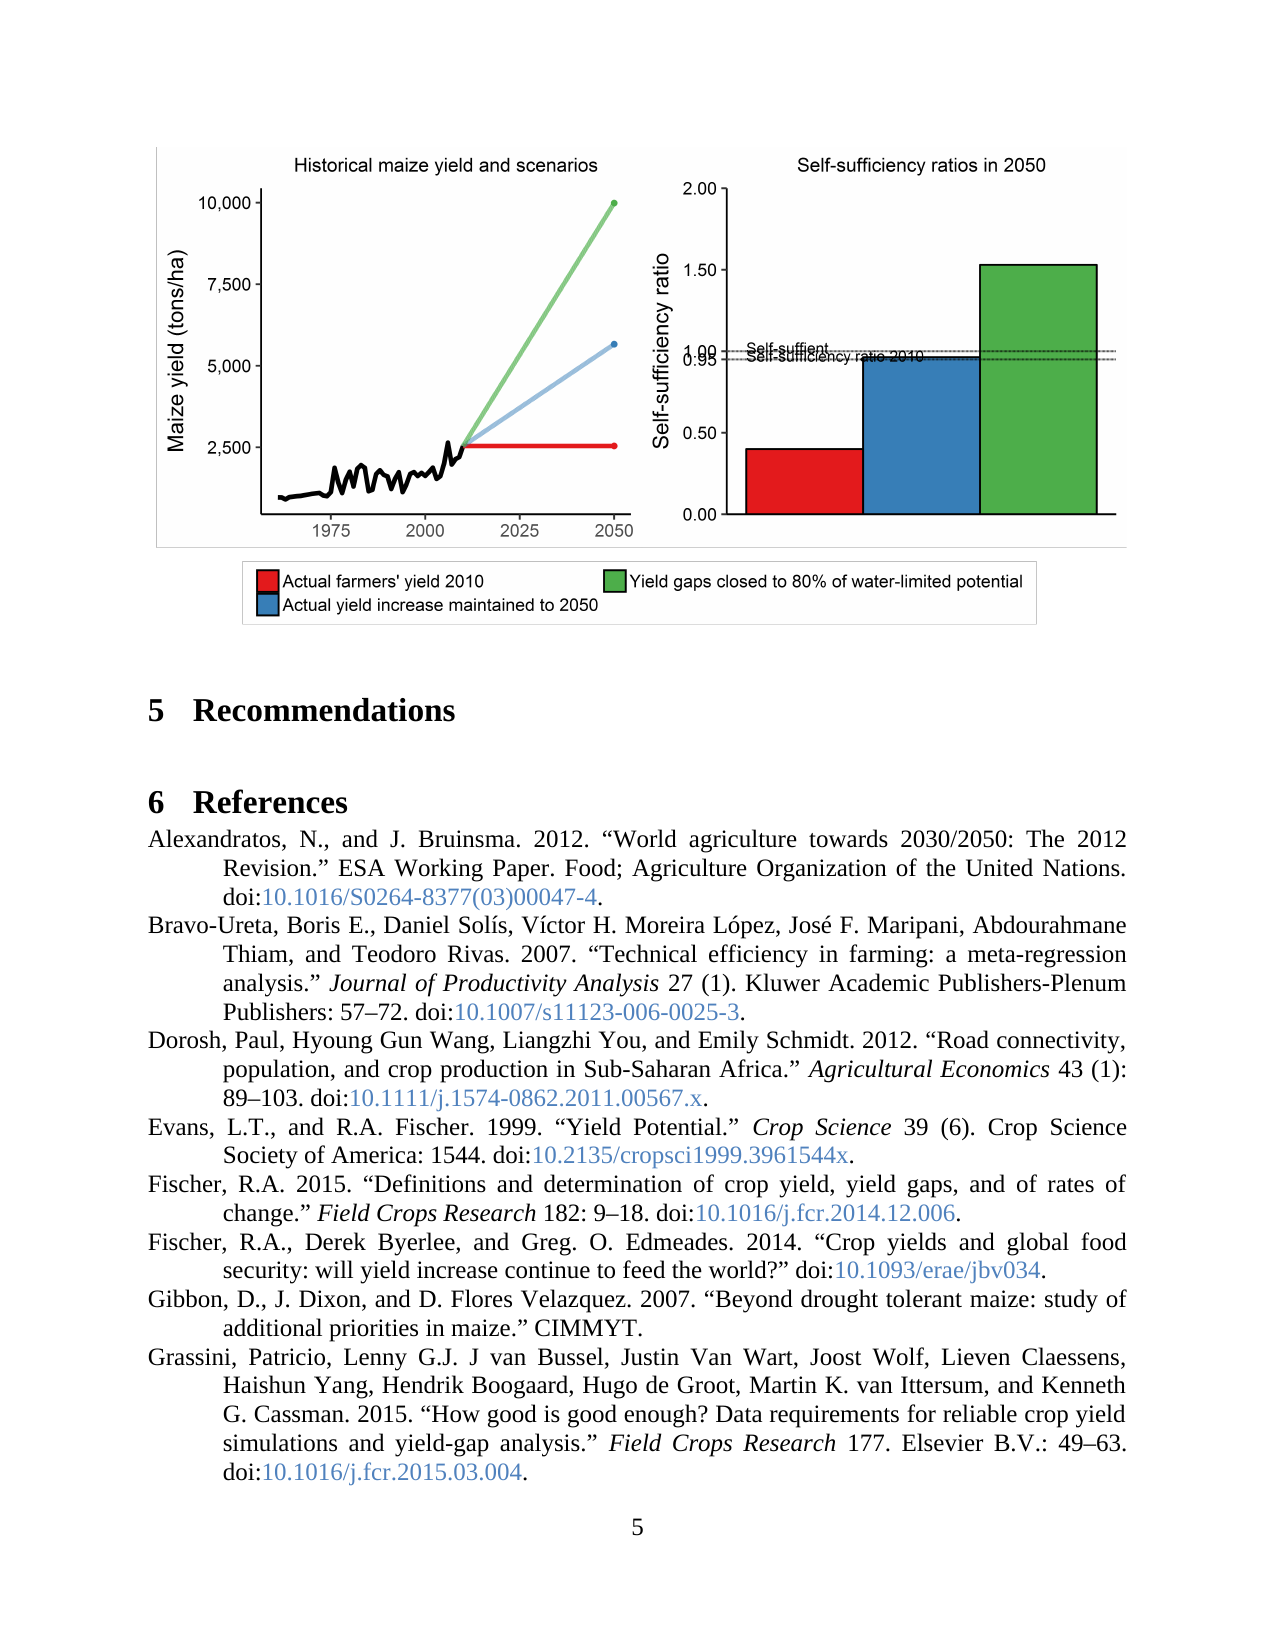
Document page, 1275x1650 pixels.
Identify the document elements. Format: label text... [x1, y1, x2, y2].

text Dorosh, Paul, Hyoung Gun Wang, Liangzhi You, and Emily Schmidt. 2012. “Road connectivity, population, and crop production in Sub-Saharan Africa.” Agricultural Economics 43 (1): 89–103. doi:10.1111/j.1574-0862.2011.00567.x. [148, 1025, 1127, 1112]
text Alexandratos, N., and J. Bruinsma. 2012. “World agriculture towards 2030/2050: The 2012 Revision.” ESA Working Paper. Food; Agriculture Organization of the United Nations. doi:10.1016/S0264-8377(03)00047-4. [148, 824, 1127, 910]
subtitle References [148, 782, 1127, 820]
text Gibbon, D., J. Dixon, and D. Flores Velazquez. 2007. “Beyond drought tolerant maize: study of additional priorities in maize.” CIMMYT. [148, 1284, 1127, 1342]
picture [147, 147, 1127, 638]
text Bravo-Ureta, Boris E., Daniel Solís, Víctor H. Moreira López, José F. Maripani, Abdourahmane Thiam, and Teodoro Rivas. 2007. “Technical efficiency in farming: a meta-regression analysis.” Journal of Productivity Analysis 27 (1). Kluwer Academic Publishers-Plenum Publishers: 57–72. doi:10.1007/s11123-006-0025-3. [148, 910, 1127, 1025]
text Fischer, R.A. 2015. “Definitions and determination of crop yield, yield gaps, and of rates of change.” Field Crops Research 182: 9–18. doi:10.1016/j.fcr.2014.12.006. [148, 1169, 1127, 1227]
subtitle Recommendations [148, 690, 1127, 728]
text Fischer, R.A., Derek Byerlee, and Greg. O. Edmeades. 2014. “Crop yields and global food security: will yield increase continue to feed the world?” doi:10.1093/erae/jbv034. [148, 1227, 1127, 1284]
text Evans, L.T., and R.A. Fischer. 1999. “Yield Potential.” Crop Science 39 (6). Crop Science Society of America: 1544. doi:10.2135/cropsci1999.3961544x. [148, 1112, 1127, 1169]
text Grassini, Patricio, Lenny G.J. J van Bussel, Justin Van Wart, Joost Wolf, Lieven Claessens, Haishun Yang, Hendrik Boogaard, Hugo de Groot, Martin K. van Ittersum, and Kenneth G. Cassman. 2015. “How good is good enough? Data requirements for reliable crop yield simulations and yield-gap analysis.” Field Crops Research 177. Elsevier B.V.: 49–63. doi:10.1016/j.fcr.2015.03.004. [148, 1342, 1127, 1485]
